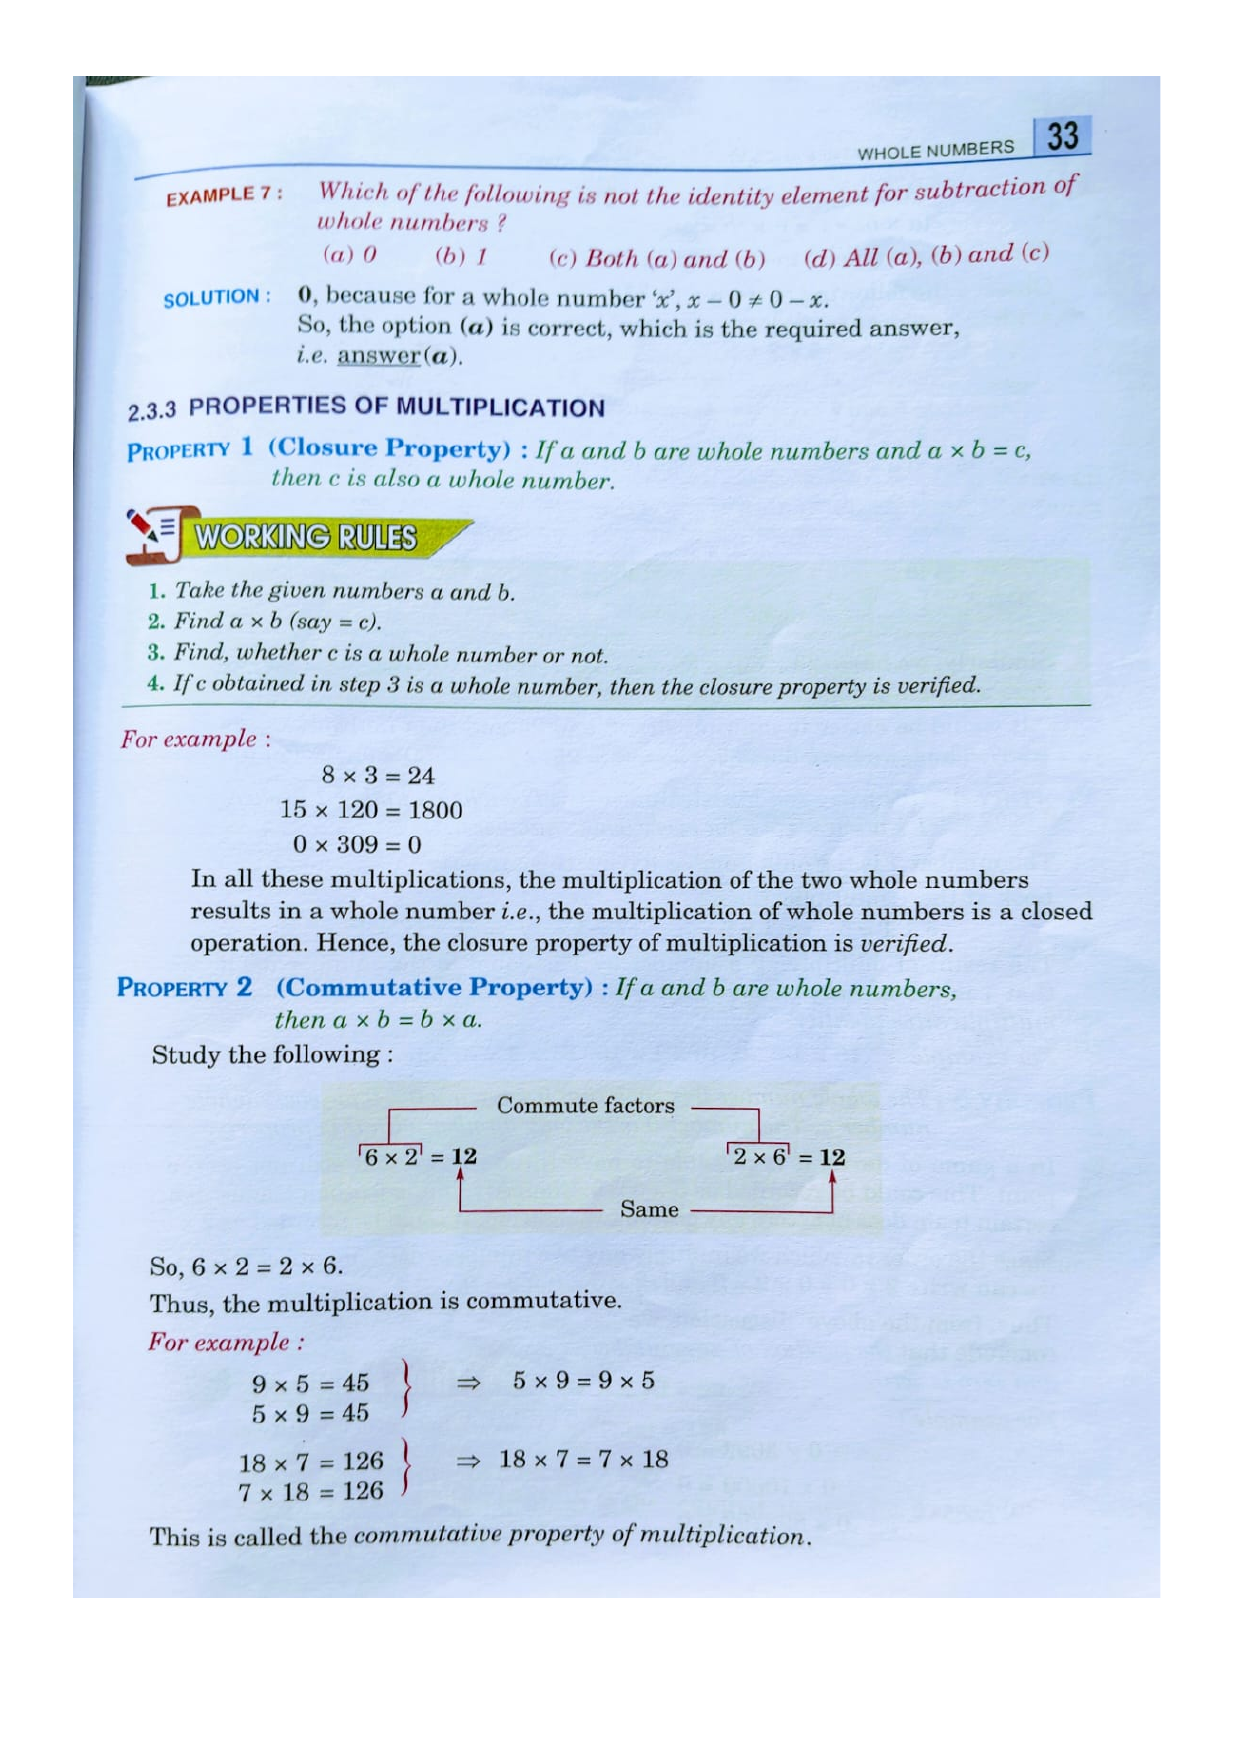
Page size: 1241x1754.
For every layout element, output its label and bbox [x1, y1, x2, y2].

picture [73, 76, 1161, 1598]
